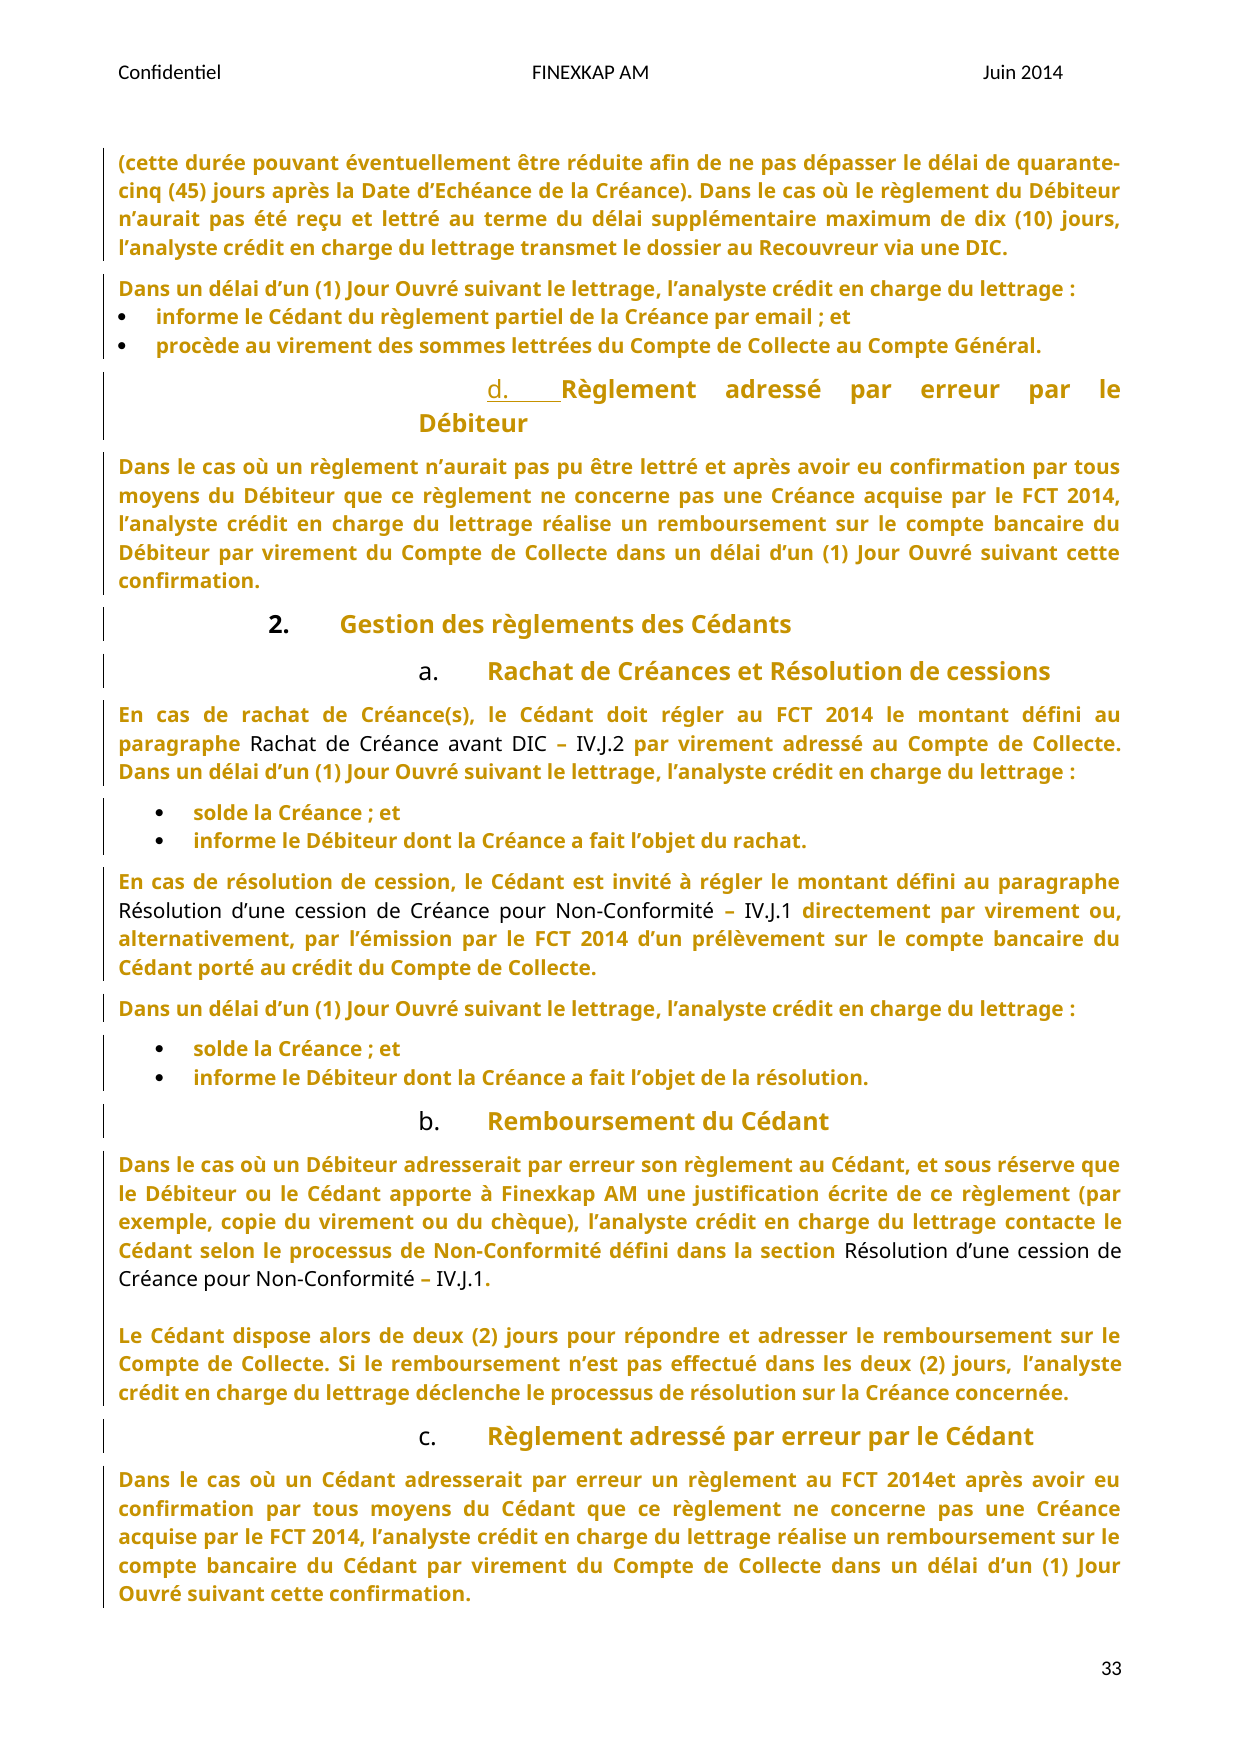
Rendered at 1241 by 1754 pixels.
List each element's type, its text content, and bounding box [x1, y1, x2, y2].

text Le Cédant dispose alors de deux (2) jours pour répondre et adresser le remboursement sur le Compte de Collecte. Si le remboursement n’est pas effectué dans les deux (2) jours, l’analyste crédit en charge du lettrage déclenche le processus de résolution sur la Créance concernée. [118, 1321, 1122, 1406]
list informe le Débiteur dont la Créance a fait l’objet du rachat. [156, 826, 1122, 855]
text Dans un délai d’un (1) Jour Ouvré suivant le lettrage, l’analyste crédit en charge du lettrage : [118, 274, 1122, 302]
list solde la Créance ; et [156, 1034, 1122, 1063]
subtitle Remboursement du Cédant [418, 1104, 1122, 1138]
subtitle Règlement adressé par erreur par le Cédant [418, 1419, 1122, 1453]
list solde la Créance ; et [156, 798, 1122, 826]
subtitle Règlement adressé par erreur par le Débiteur [418, 372, 1122, 440]
text Dans un délai d’un (1) Jour Ouvré suivant le lettrage, l’analyste crédit en charge du lettrage : [118, 994, 1122, 1022]
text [118, 148, 1122, 261]
list informe le Débiteur dont la Créance a fait l’objet de la résolution. [156, 1063, 1122, 1091]
subtitle Rachat de Créances et Résolution de cessions [418, 654, 1122, 688]
text En cas de résolution de cession, le Cédant est invité à régler le montant défini au paragraphe – VIII.H.1 directement par virement ou, alternativement, par l’émission par le FCT 2014 d’un prélèvement sur le compte bancaire du Cédant porté au crédit du Compte de Collecte. [118, 867, 1122, 981]
text En cas de rachat de Créance(s), le Cédant doit régler au FCT 2014 le montant défini au paragraphe – VIII.H.2 par virement adressé au Compte de Collecte. Dans un délai d’un (1) Jour Ouvré suivant le lettrage, l’analyste crédit en charge du lettrage : [118, 700, 1122, 786]
text Dans le cas où un règlement n’aurait pas pu être lettré et après avoir eu confirmation par tous moyens du Débiteur que ce règlement ne concerne pas une Créance acquise par le FCT 2014, l’analyste crédit en charge du lettrage réalise un remboursement sur le compte bancaire du Débiteur par virement du Compte de Collecte dans un délai d’un (1) Jour Ouvré suivant cette confirmation. [118, 452, 1122, 594]
list informe le Cédant du règlement partiel de la Créance par email ; et [118, 302, 1122, 331]
list procède au virement des sommes lettrées du Compte de Collecte au Compte Général. [118, 331, 1122, 359]
text Dans le cas où un Cédant adresserait par erreur un règlement au FCT 2014et après avoir eu confirmation par tous moyens du Cédant que ce règlement ne concerne pas une Créance acquise par le FCT 2014, l’analyste crédit en charge du lettrage réalise un remboursement sur le compte bancaire du Cédant par virement du Compte de Collecte dans un délai d’un (1) Jour Ouvré suivant cette confirmation. [118, 1466, 1122, 1608]
text Dans le cas où un Débiteur adresserait par erreur son règlement au Cédant, et sous réserve que le Débiteur ou le Cédant apporte à Finexkap AM une justification écrite de ce règlement (par exemple, copie du virement ou du chèque), l’analyste crédit en charge du lettrage contacte le Cédant selon le processus de Non-Conformité défini dans la section – VIII.H.1. [118, 1151, 1122, 1293]
subtitle Gestion des règlements des Cédants [268, 607, 1122, 641]
